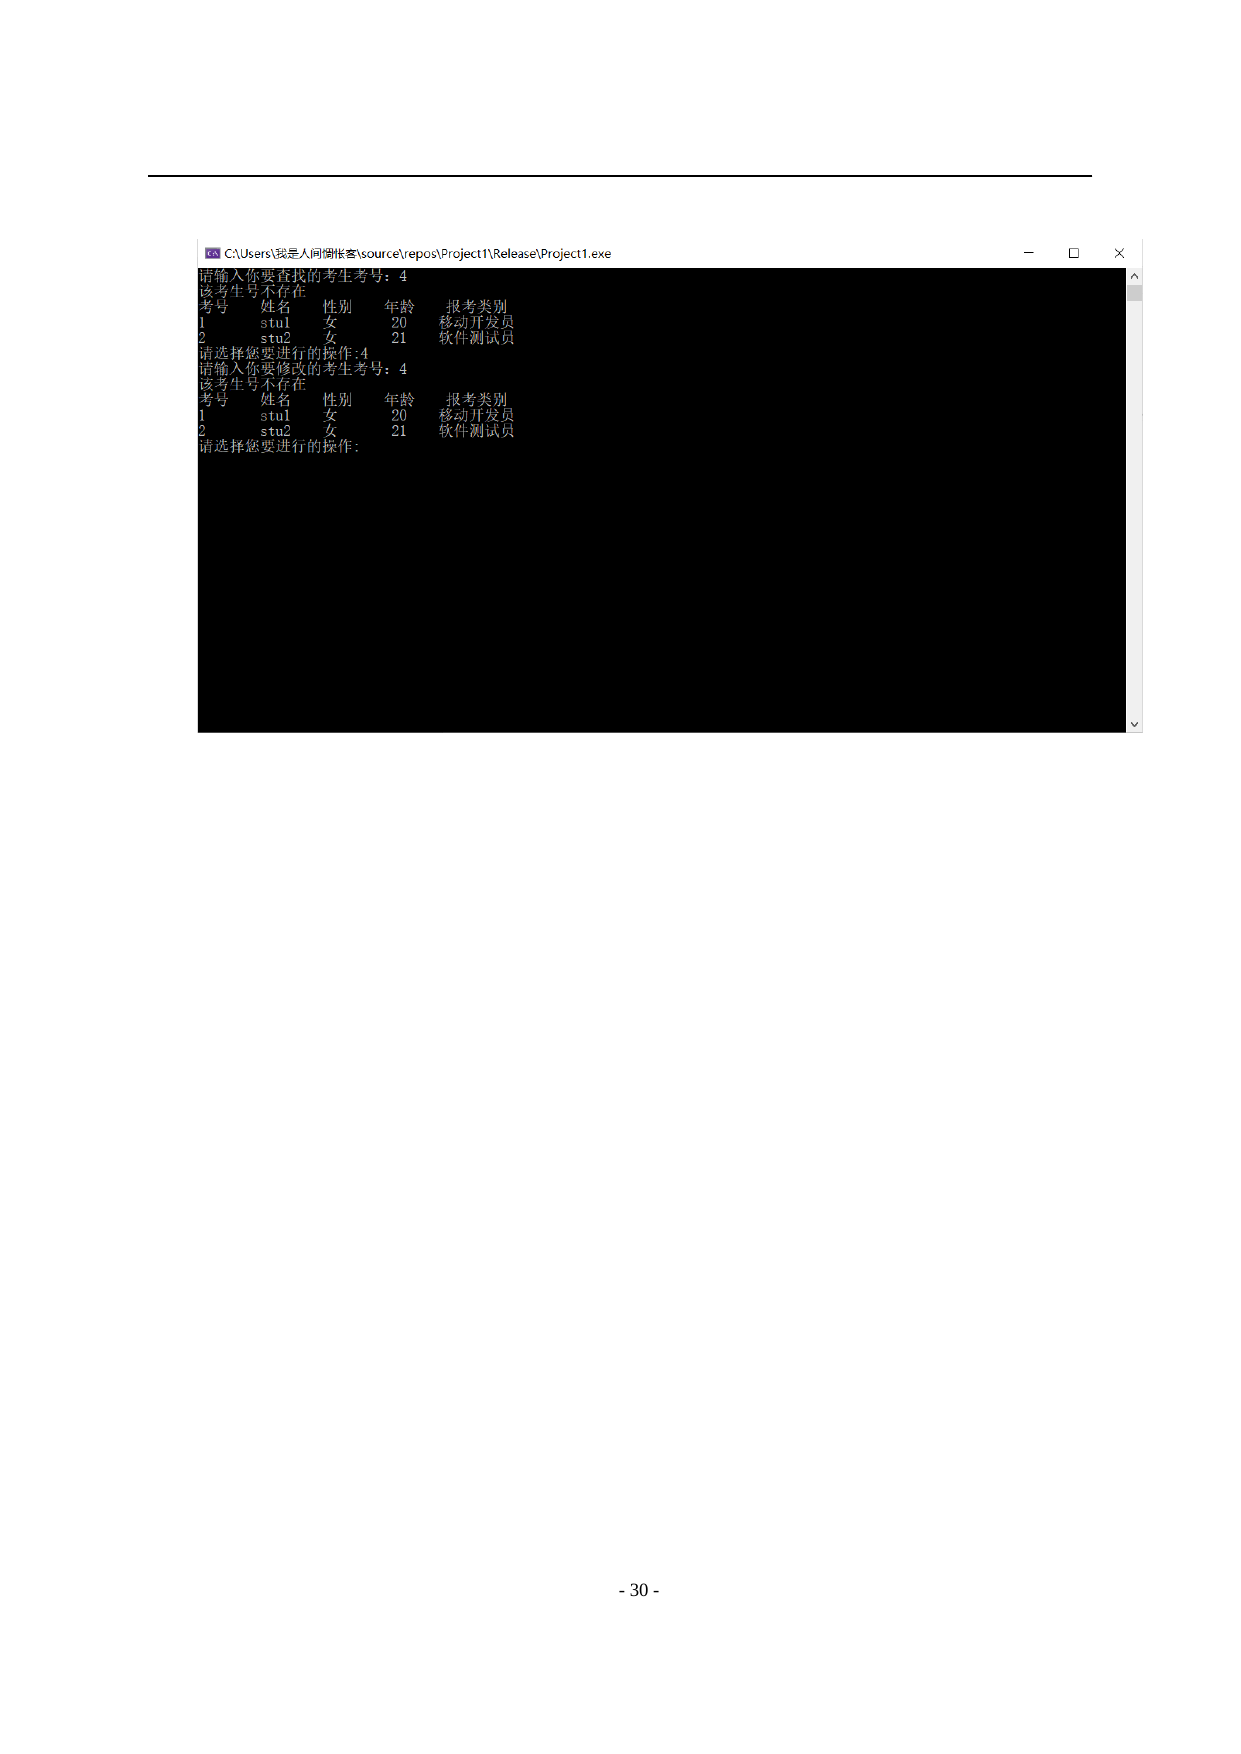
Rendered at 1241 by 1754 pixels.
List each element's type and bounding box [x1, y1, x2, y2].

picture [197, 239, 1143, 733]
